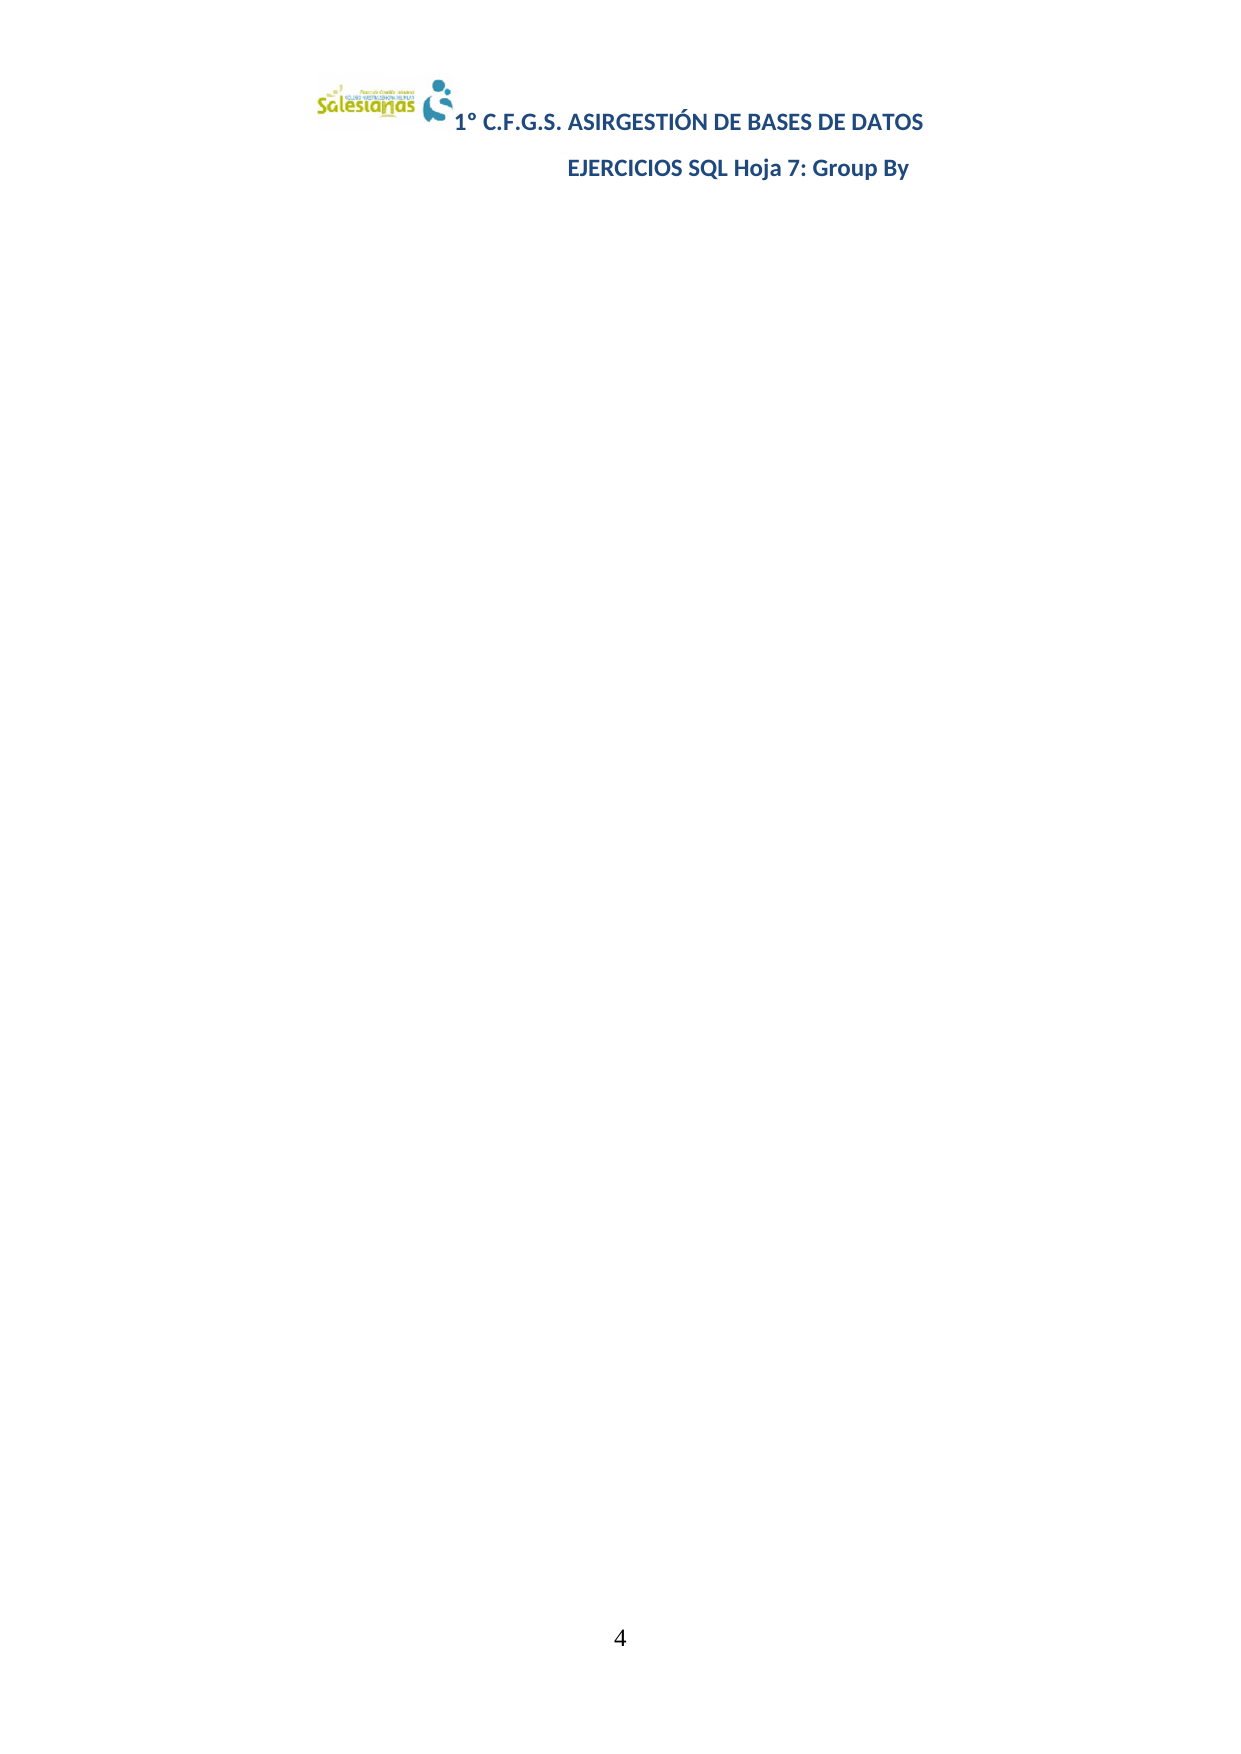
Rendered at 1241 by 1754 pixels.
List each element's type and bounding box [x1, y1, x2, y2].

picture [316, 73, 454, 131]
